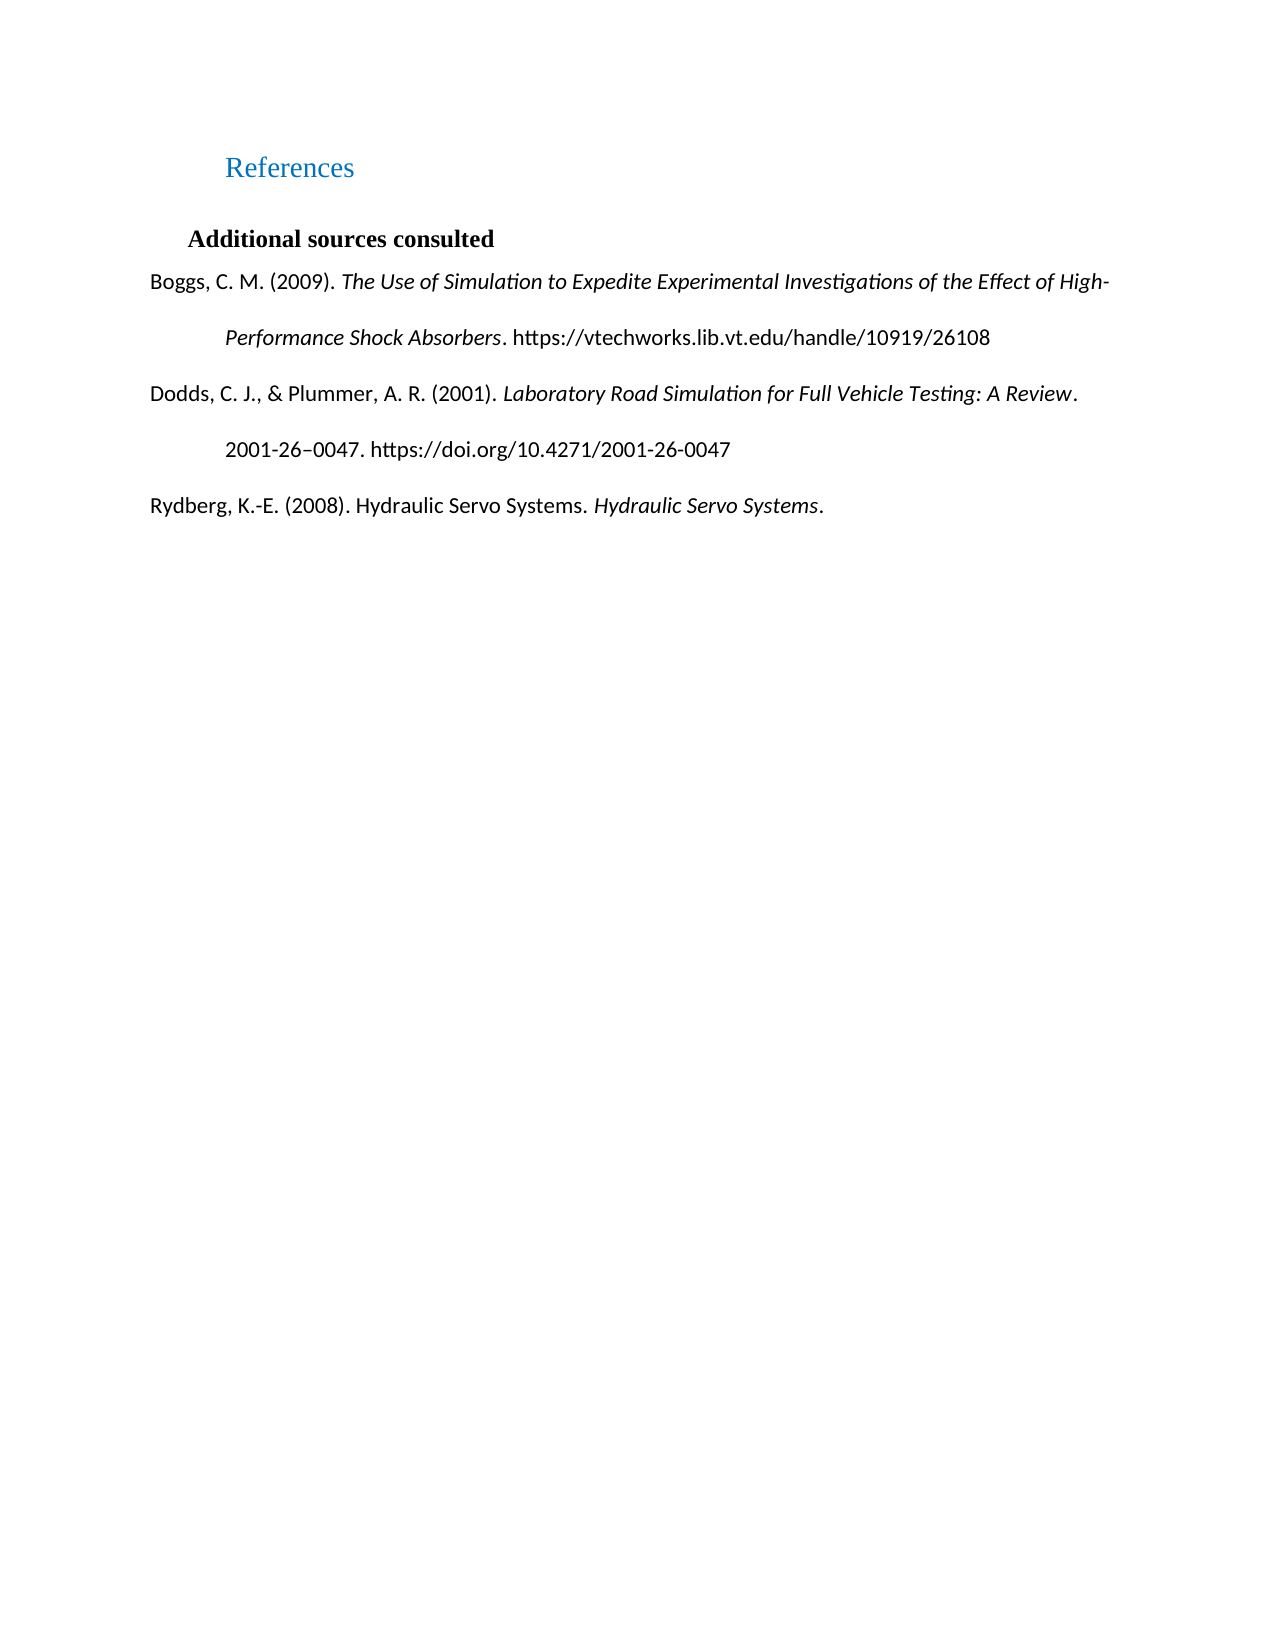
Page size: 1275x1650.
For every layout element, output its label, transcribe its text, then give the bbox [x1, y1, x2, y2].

text Boggs, C. M. (2009). The Use of Simulation to Expedite Experimental Investigations of the Effect of High-Performance Shock Absorbers. https://vtechworks.lib.vt.edu/handle/10919/26108 [150, 267, 1125, 351]
subtitle References [225, 150, 1125, 183]
text Dodds, C. J., & Plummer, A. R. (2001). Laboratory Road Simulation for Full Vehicle Testing: A Review. 2001-26–0047. https://doi.org/10.4271/2001-26-0047 [150, 379, 1125, 463]
text Rydberg, K.-E. (2008). Hydraulic Servo Systems. Hydraulic Servo Systems. [150, 491, 1125, 519]
subtitle Additional sources consulted [187, 224, 1125, 252]
